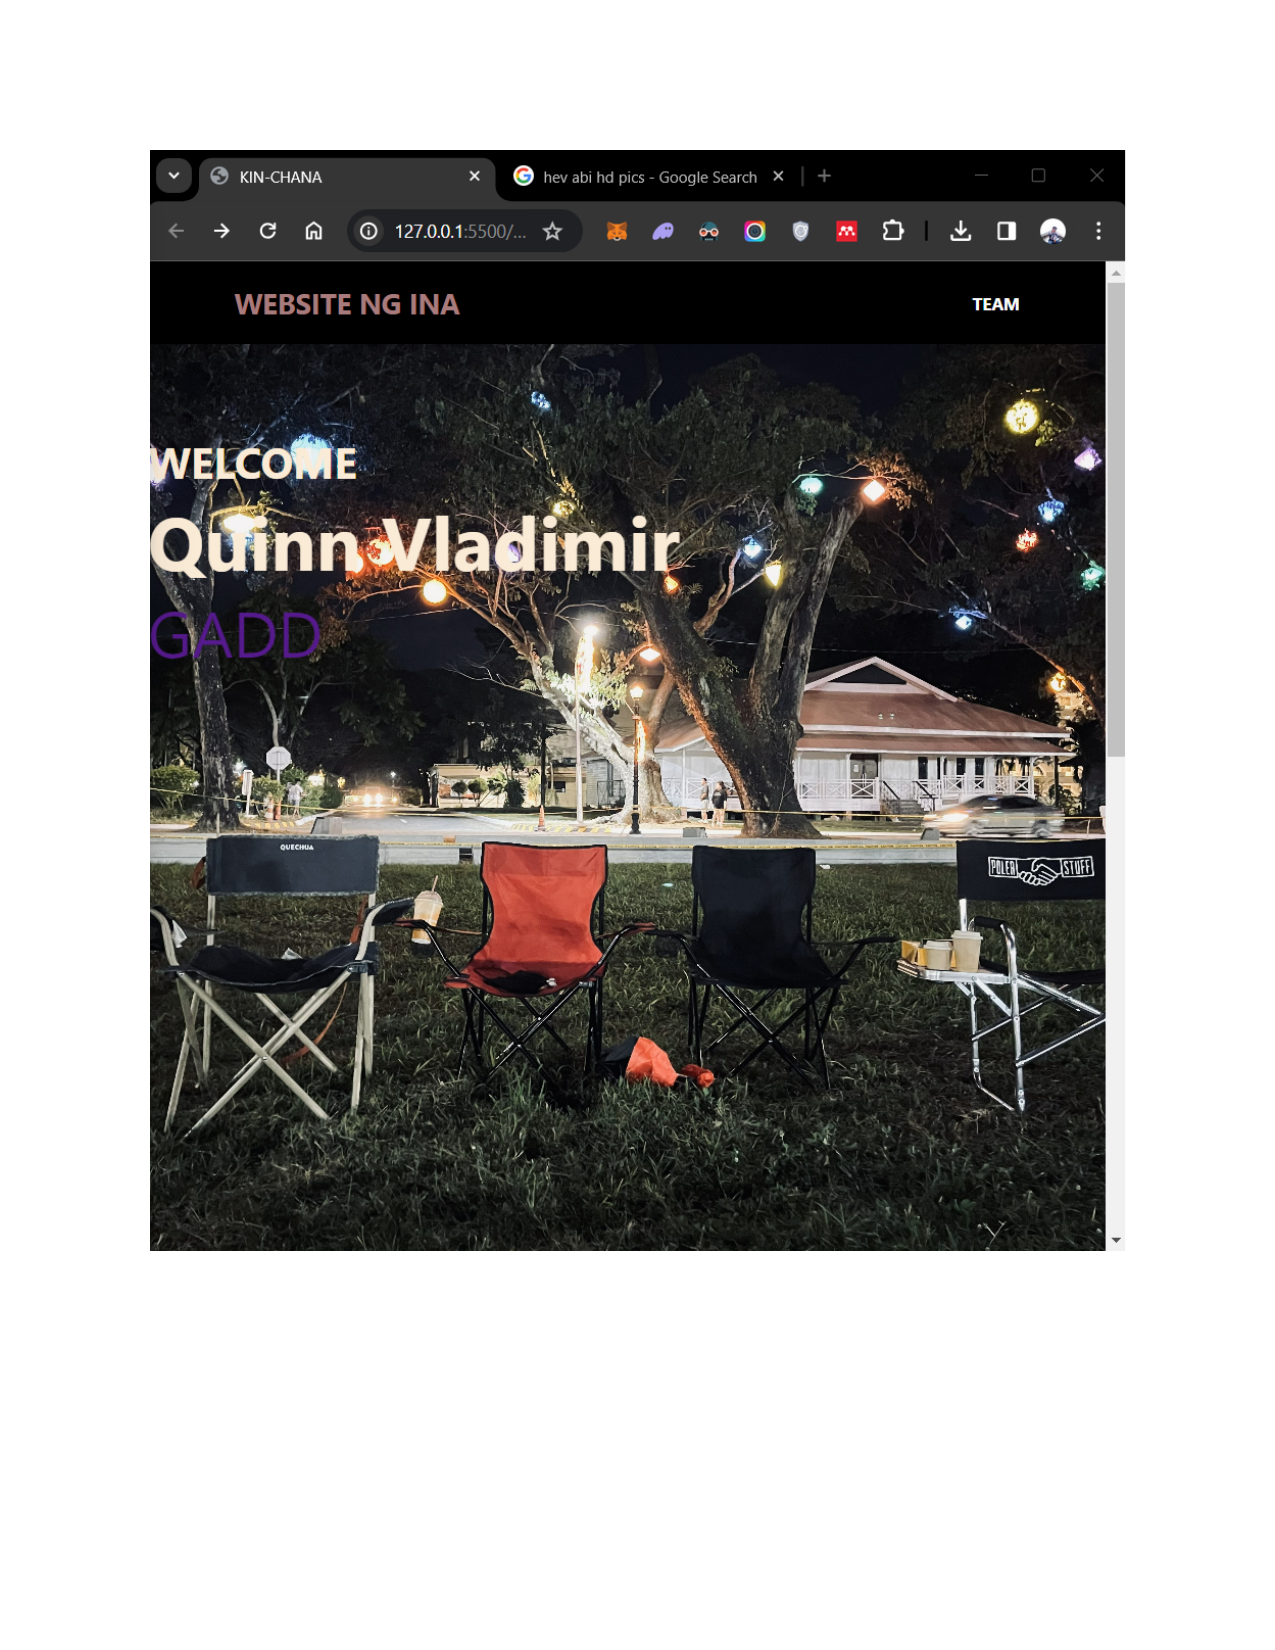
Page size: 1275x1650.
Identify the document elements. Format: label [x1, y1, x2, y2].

picture [150, 150, 1125, 1251]
